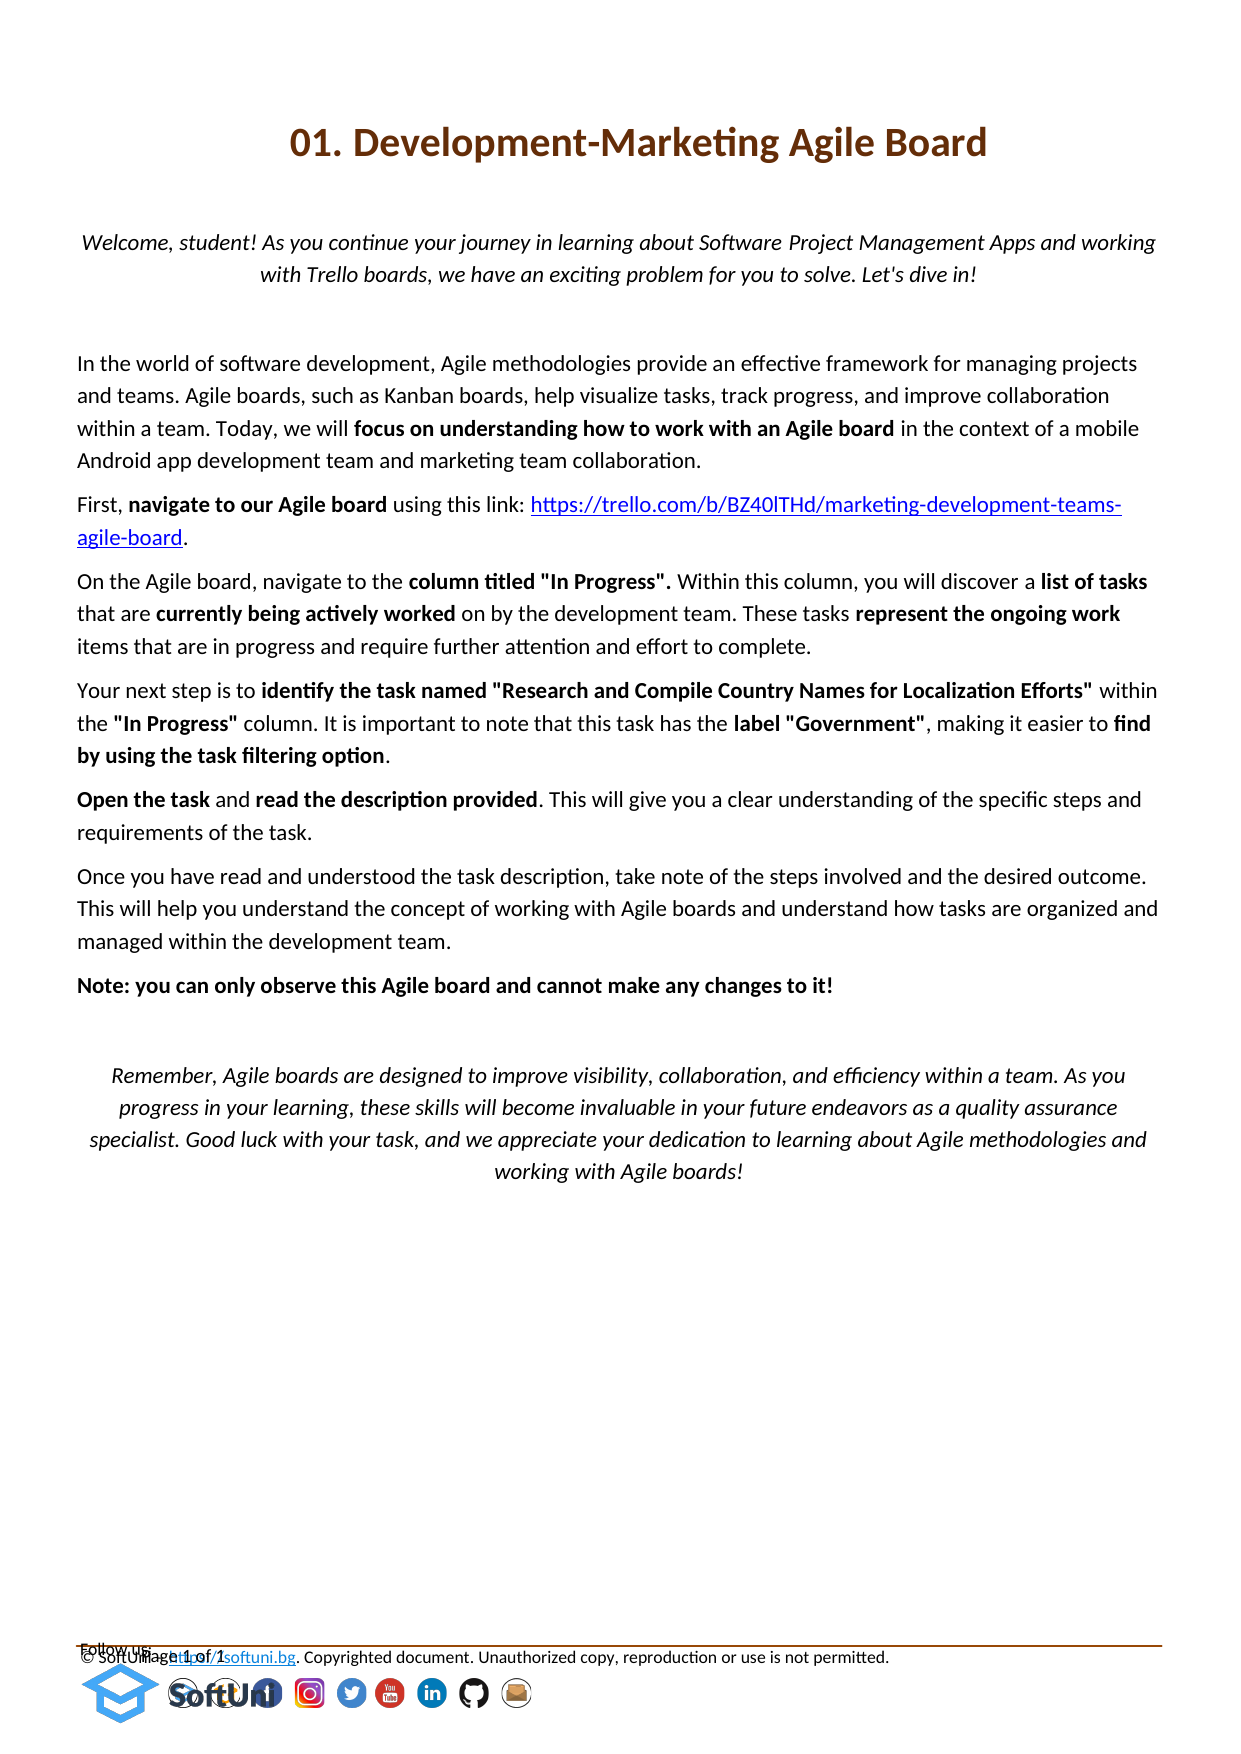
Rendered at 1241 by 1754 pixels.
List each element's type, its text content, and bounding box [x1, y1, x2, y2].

picture [501, 1678, 532, 1708]
picture [375, 1678, 405, 1708]
picture [431, 1690, 440, 1700]
picture [337, 1678, 367, 1708]
picture [459, 1678, 489, 1708]
picture [75, 1658, 283, 1729]
text Your next step is to identify the task named "Research and Compile Country Names for Localization Efforts" within the "In Progress" column. It is important to note that this task has the label "Government", making it easier to find by using the task filtering option. [77, 676, 1163, 769]
text Welcome, student! As you continue your journey in learning about Software Project Management Apps and working with Trello boards, we have an exciting problem for you to solve. Let's dive in! [77, 228, 1163, 288]
text Once you have read and understood the task description, take note of the steps involved and the desired outcome. This will help you understand the concept of working with Agile boards and understand how tasks are organized and managed within the development team. [77, 862, 1163, 955]
subtitle Development-Marketing Agile Board [114, 116, 1163, 167]
text First, navigate to our Agile board using this link: https://trello.com/b/BZ40lTHd/marketing-development-teams-agile-board. [77, 491, 1163, 551]
text On the Agile board, navigate to the column titled "In Progress". Within this column, you will discover a list of tasks that are currently being actively worked on by the development team. These tasks represent the ongoing work items that are in progress and require further attention and effort to complete. [77, 567, 1163, 660]
picture [417, 1678, 426, 1687]
picture [294, 1678, 325, 1708]
text Open the task and read the description provided. This will give you a clear understanding of the specific steps and requirements of the task. [77, 786, 1163, 846]
picture [438, 1678, 447, 1687]
picture [438, 1699, 447, 1708]
text Remember, Agile boards are designed to improve visibility, collaboration, and efficiency within a team. As you progress in your learning, these skills will become invaluable in your future endeavors as a quality assurance specialist. Good luck with your task, and we appreciate your dedication to learning about Agile methodologies and working with Agile boards! [77, 1061, 1163, 1185]
text Note: you can only observe this Agile board and cannot make any changes to it! [77, 971, 1163, 999]
picture [417, 1699, 426, 1708]
text In the world of software development, Agile methodologies provide an effective framework for managing projects and teams. Agile boards, such as Kanban boards, help visualize tasks, track progress, and improve collaboration within a team. Today, we will focus on understanding how to work with an Agile board in the context of a mobile Android app development team and marketing team collaboration. [77, 349, 1163, 474]
